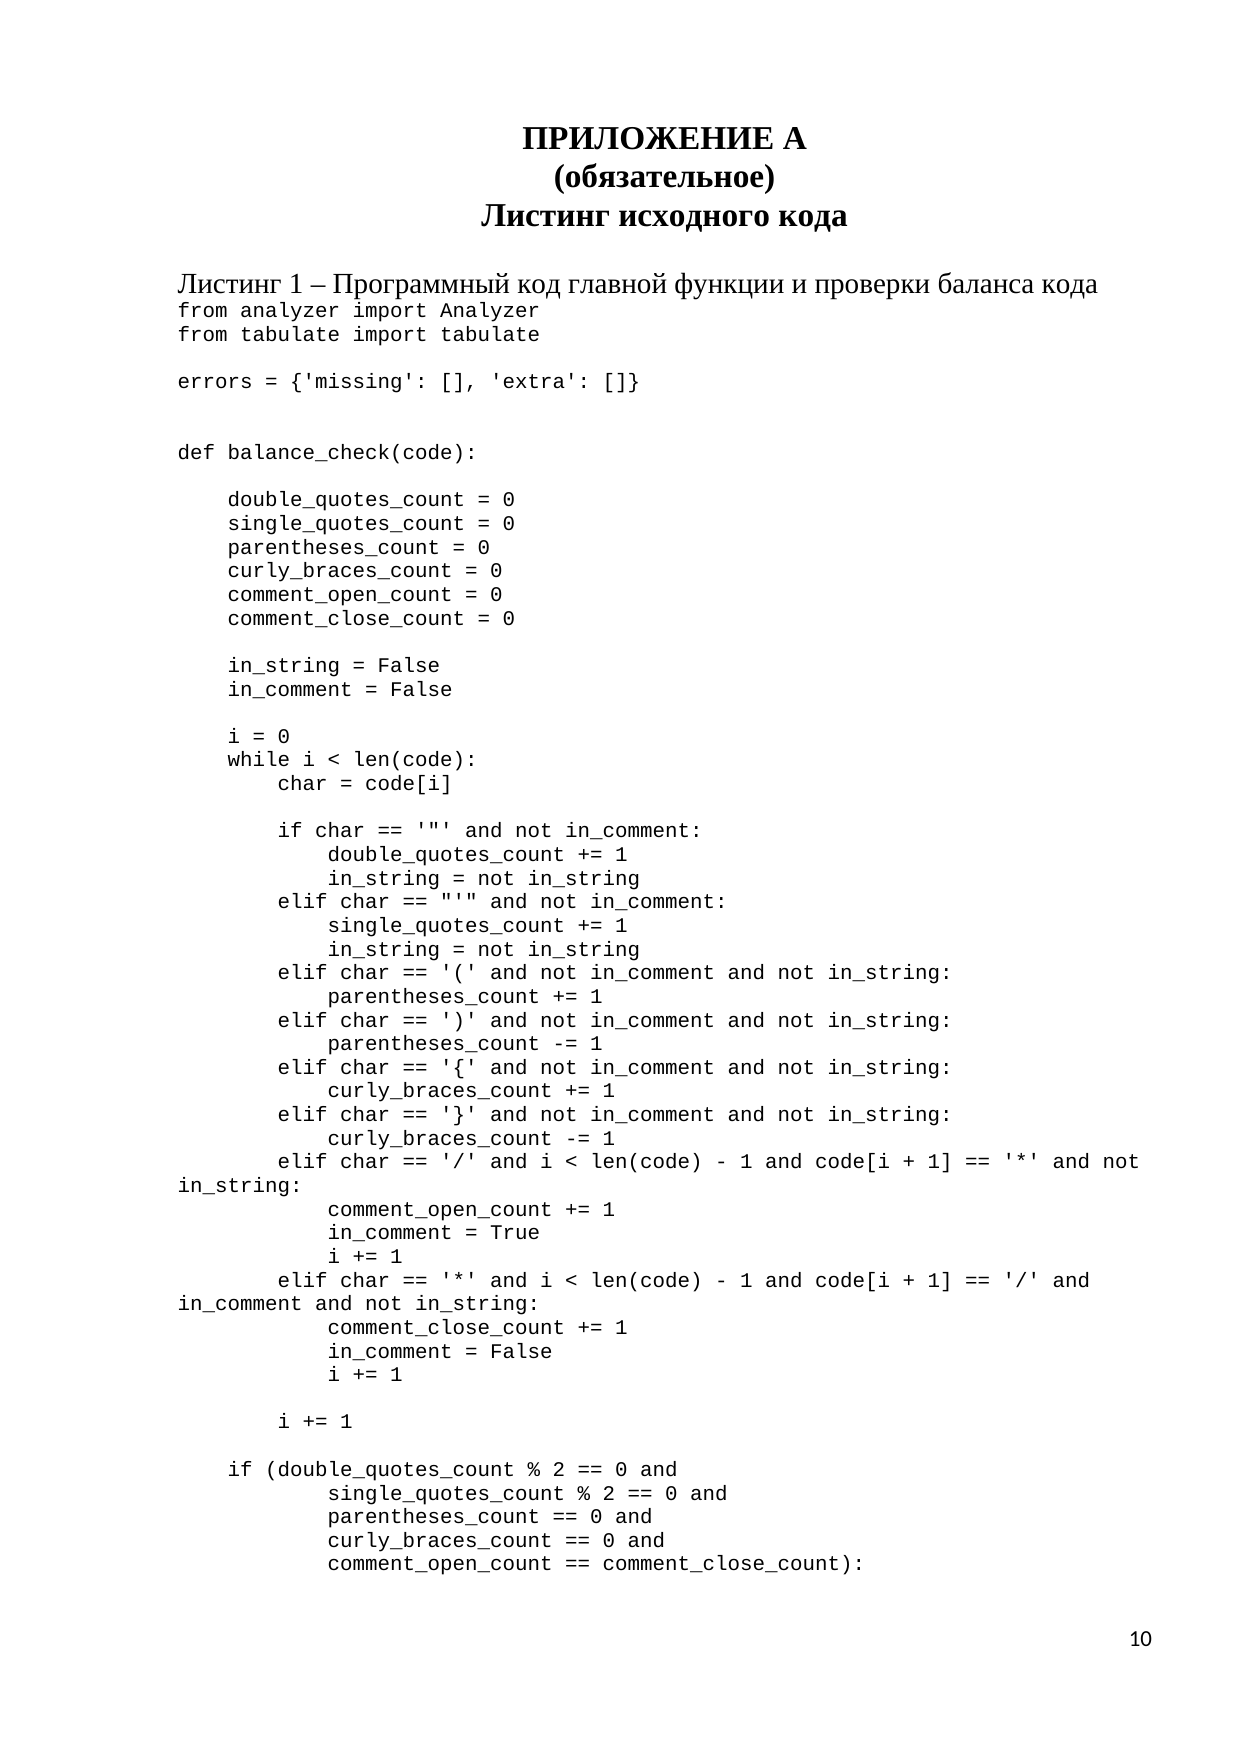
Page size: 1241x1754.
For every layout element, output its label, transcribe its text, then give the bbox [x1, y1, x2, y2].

text i += 1 [177, 1412, 1152, 1435]
text double_quotes_count += 1 [177, 844, 1152, 868]
text single_quotes_count = 0 [177, 513, 1152, 537]
text parentheses_count = 0 [177, 537, 1152, 560]
text comment_open_count == comment_close_count): [177, 1553, 1152, 1577]
text from analyzer import Analyzer [177, 300, 1152, 324]
text Листинг 1 – Программный код главной функции и проверки баланса кода [177, 267, 1152, 300]
text in_comment = False [177, 1341, 1152, 1364]
text curly_braces_count = 0 [177, 560, 1152, 584]
text errors = {'missing': [], 'extra': []} [177, 371, 1152, 395]
text parentheses_count == 0 and [177, 1506, 1152, 1530]
text if char == '"' and not in_comment: [177, 820, 1152, 844]
text single_quotes_count % 2 == 0 and [177, 1482, 1152, 1506]
text elif char == '{' and not in_comment and not in_string: [177, 1057, 1152, 1081]
text in_string = False [177, 655, 1152, 678]
text elif char == '/' and i < len(code) - 1 and code[i + 1] == '*' and not in_string: [177, 1151, 1152, 1199]
text in_comment = True [177, 1222, 1152, 1246]
text in_string = not in_string [177, 939, 1152, 962]
text if (double_quotes_count % 2 == 0 and [177, 1459, 1152, 1482]
text i += 1 [177, 1364, 1152, 1388]
text single_quotes_count += 1 [177, 915, 1152, 939]
text elif char == "'" and not in_comment: [177, 891, 1152, 915]
text elif char == '*' and i < len(code) - 1 and code[i + 1] == '/' and in_comment and not in_string: [177, 1270, 1152, 1317]
text comment_close_count = 0 [177, 608, 1152, 631]
text elif char == ')' and not in_comment and not in_string: [177, 1009, 1152, 1033]
text double_quotes_count = 0 [177, 489, 1152, 513]
subtitle Листинг исходного кода [177, 195, 1152, 233]
text comment_close_count += 1 [177, 1317, 1152, 1341]
text def balance_check(code): [177, 442, 1152, 466]
subtitle ПРИЛОЖЕНИЕ А [177, 118, 1152, 156]
text in_string = not in_string [177, 868, 1152, 891]
text comment_open_count += 1 [177, 1199, 1152, 1222]
text comment_open_count = 0 [177, 584, 1152, 608]
text elif char == '}' and not in_comment and not in_string: [177, 1104, 1152, 1128]
text while i < len(code): [177, 749, 1152, 773]
text parentheses_count += 1 [177, 986, 1152, 1009]
text i += 1 [177, 1246, 1152, 1270]
text parentheses_count -= 1 [177, 1033, 1152, 1057]
text i = 0 [177, 726, 1152, 749]
subtitle (обязательное) [177, 156, 1152, 195]
text in_comment = False [177, 678, 1152, 702]
text curly_braces_count += 1 [177, 1081, 1152, 1104]
text curly_braces_count -= 1 [177, 1128, 1152, 1151]
text char = code[i] [177, 773, 1152, 797]
text curly_braces_count == 0 and [177, 1530, 1152, 1553]
text elif char == '(' and not in_comment and not in_string: [177, 962, 1152, 986]
text from tabulate import tabulate [177, 324, 1152, 347]
